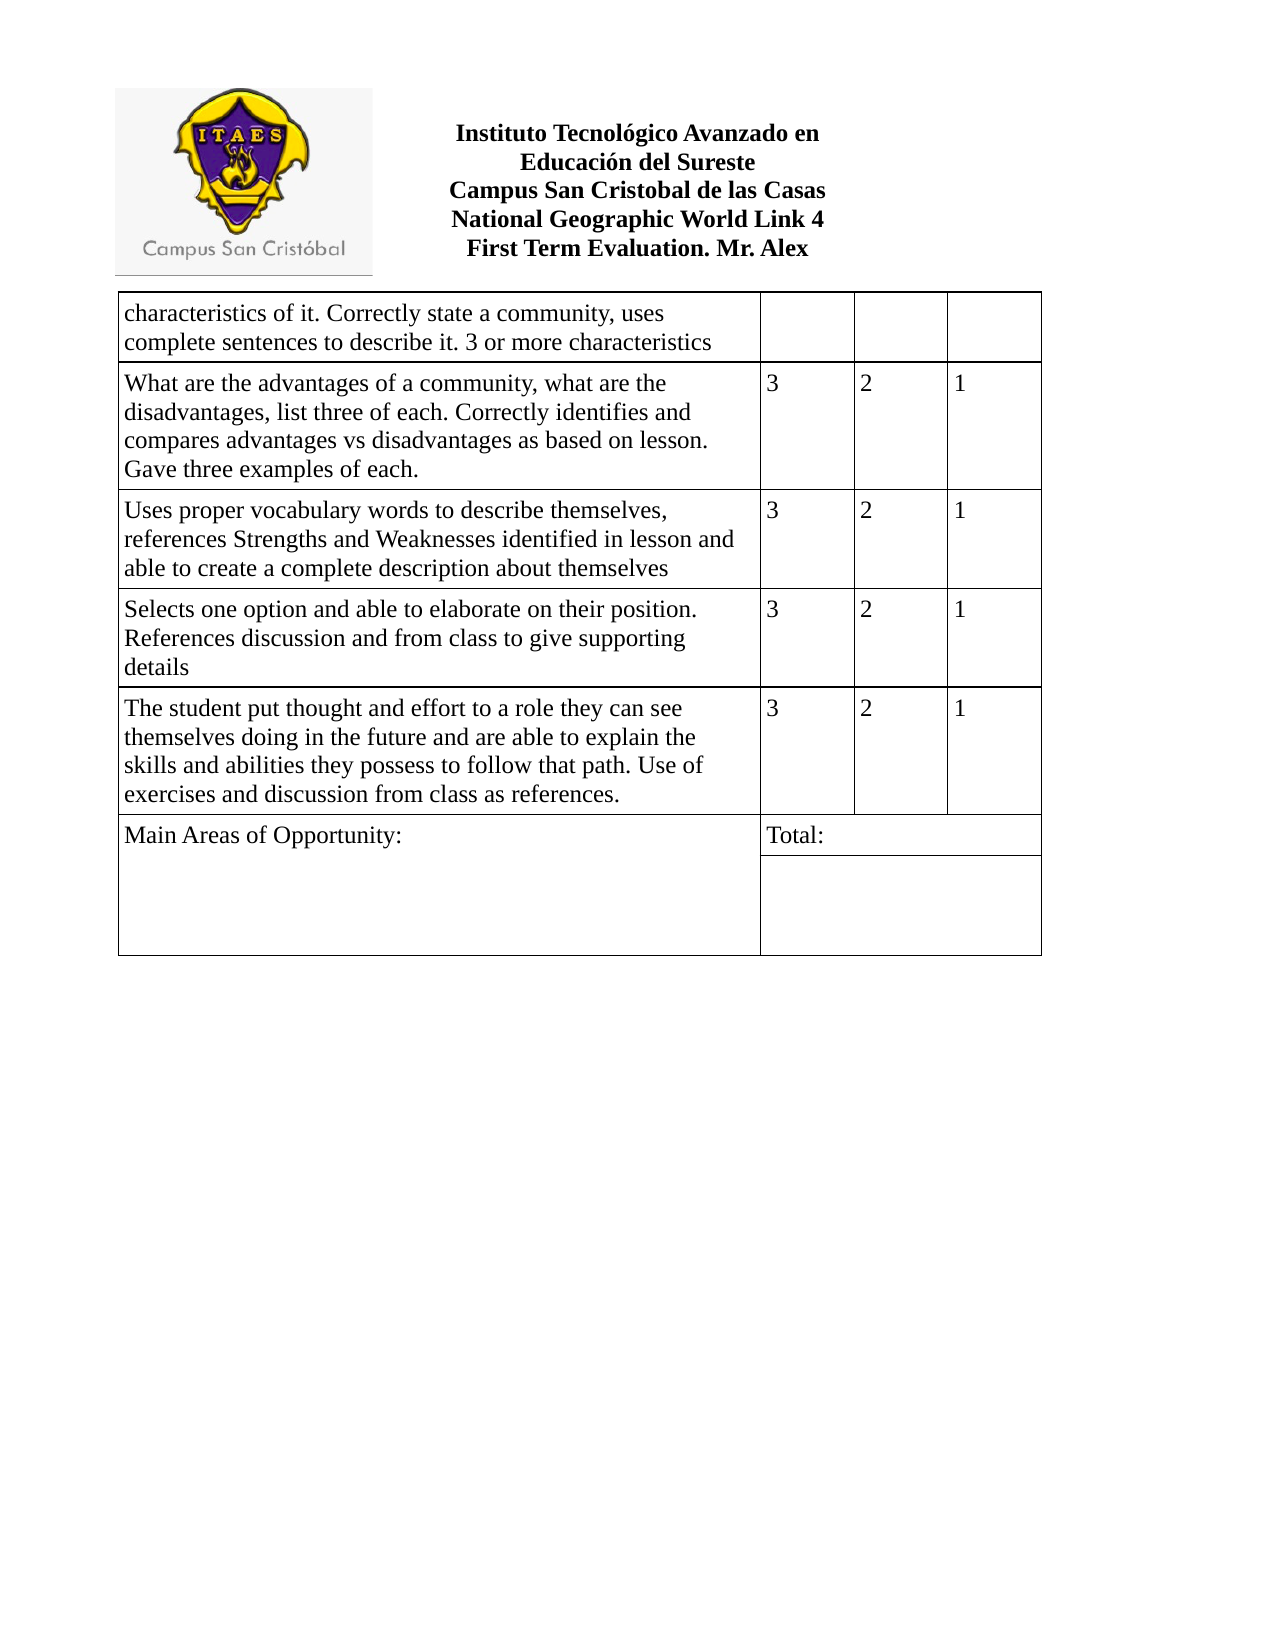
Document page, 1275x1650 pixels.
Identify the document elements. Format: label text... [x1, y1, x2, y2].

table_cell Total: [761, 815, 1041, 855]
table_cell 2 [855, 589, 947, 686]
table_cell 2 [855, 688, 947, 814]
table_cell 1 [948, 293, 1041, 361]
table_cell What are the advantages of a community, what are the disadvantages, list three of each. Correctly identifies and compares advantages vs disadvantages as based on lesson. Gave three examples of each. [119, 363, 760, 489]
table_cell 3 [761, 363, 854, 489]
table_cell 3 [761, 293, 854, 361]
table_cell 3 [761, 490, 854, 588]
table_cell 3 [761, 688, 854, 814]
table_cell Uses proper vocabulary words to describe themselves, references Strengths and Weaknesses identified in lesson and able to create a complete description about themselves [119, 490, 760, 588]
table_cell The student put thought and effort to a role they can see themselves doing in the future and are able to explain the skills and abilities they possess to follow that path. Use of exercises and discussion from class as references. [119, 688, 760, 814]
table_cell 2 [855, 490, 947, 588]
table_cell Main Areas of Opportunity: [119, 815, 760, 955]
table_cell Selects one option and able to elaborate on their position. References discussion and from class to give supporting details [119, 589, 760, 686]
table_cell 1 [948, 490, 1041, 588]
table_cell 1 [948, 688, 1041, 814]
table_cell 2 [855, 363, 947, 489]
table_cell 2 [855, 293, 947, 361]
table_cell [761, 856, 1041, 955]
table_cell 1 [948, 363, 1041, 489]
table_cell 1 [948, 589, 1041, 686]
table_cell 3 [761, 589, 854, 686]
picture [115, 88, 373, 276]
